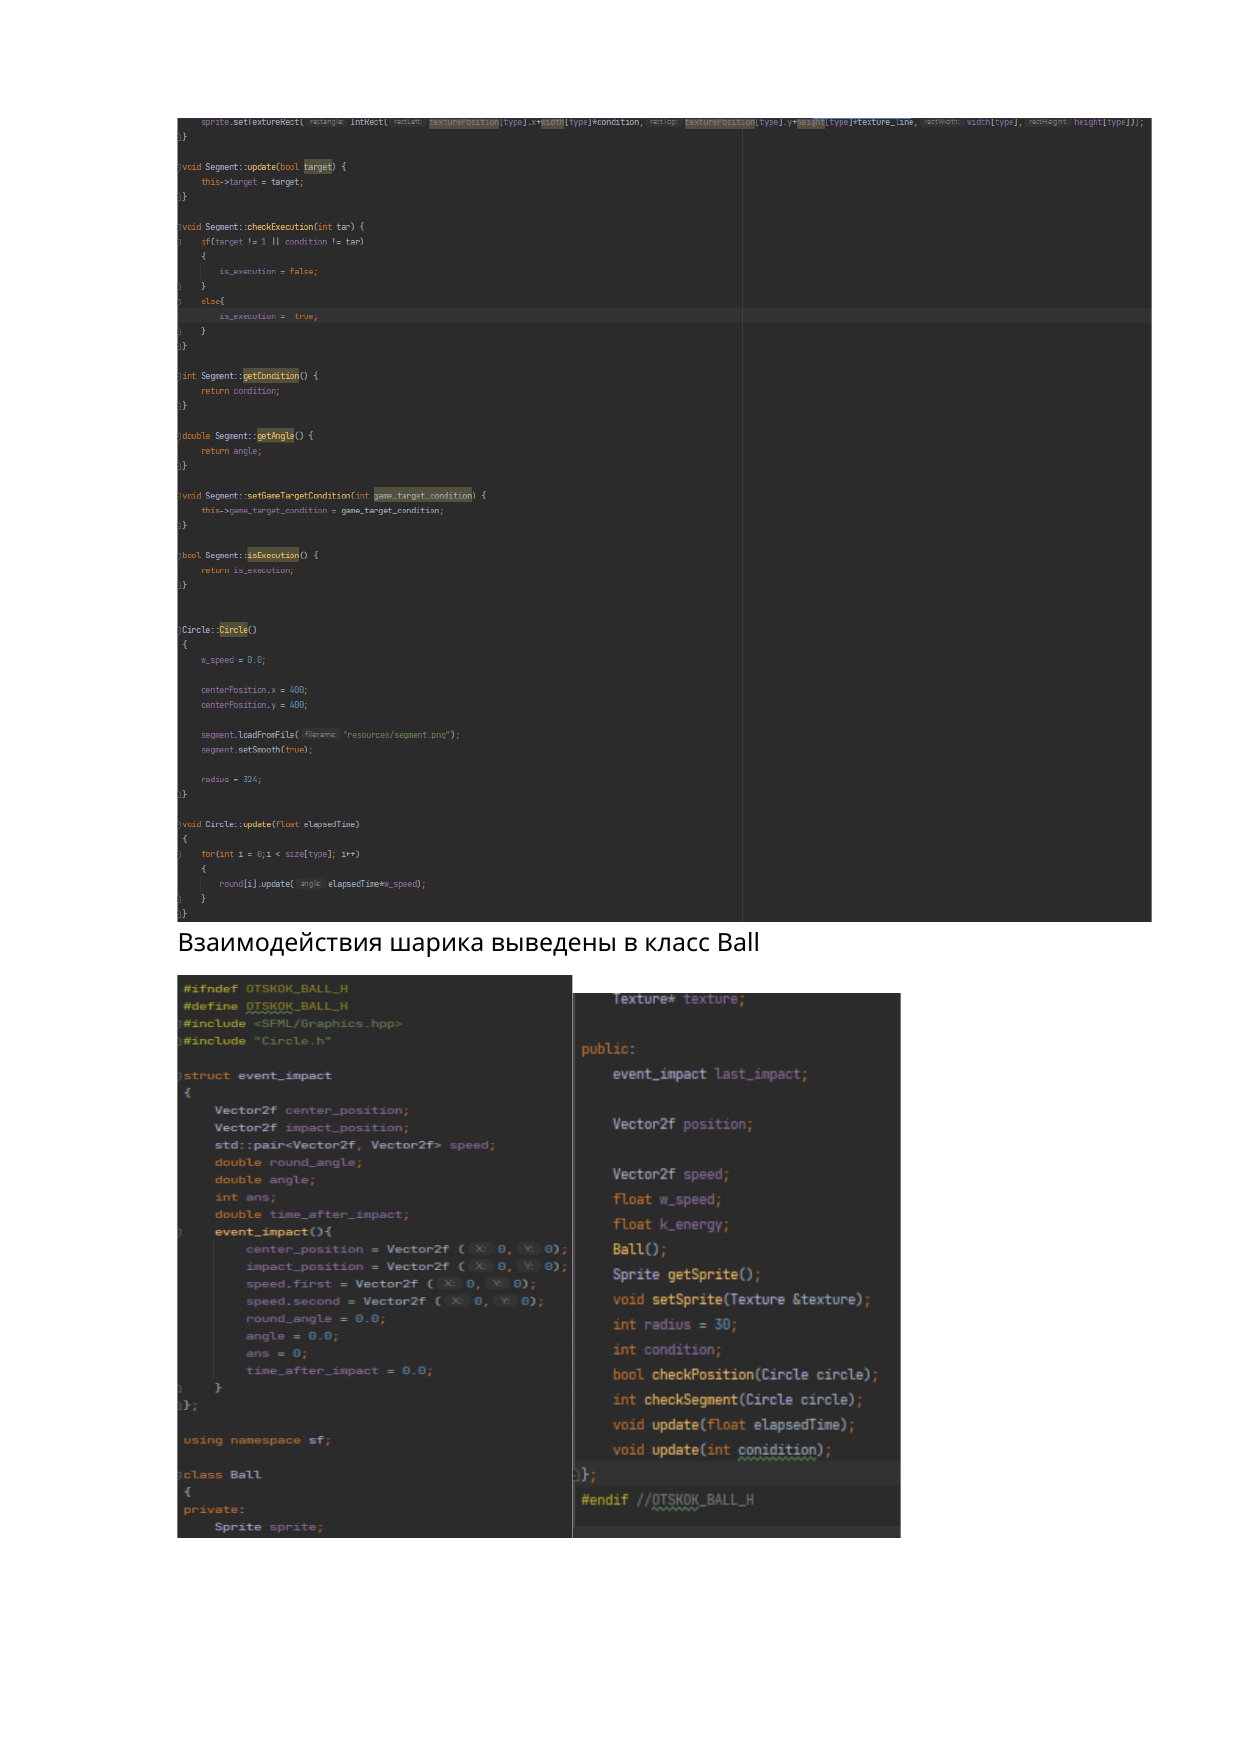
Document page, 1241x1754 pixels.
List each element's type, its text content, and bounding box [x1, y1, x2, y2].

picture [177, 118, 1152, 922]
text Взаимодействия шарика выведены в класс Ball [177, 922, 1152, 959]
picture [177, 975, 901, 1538]
